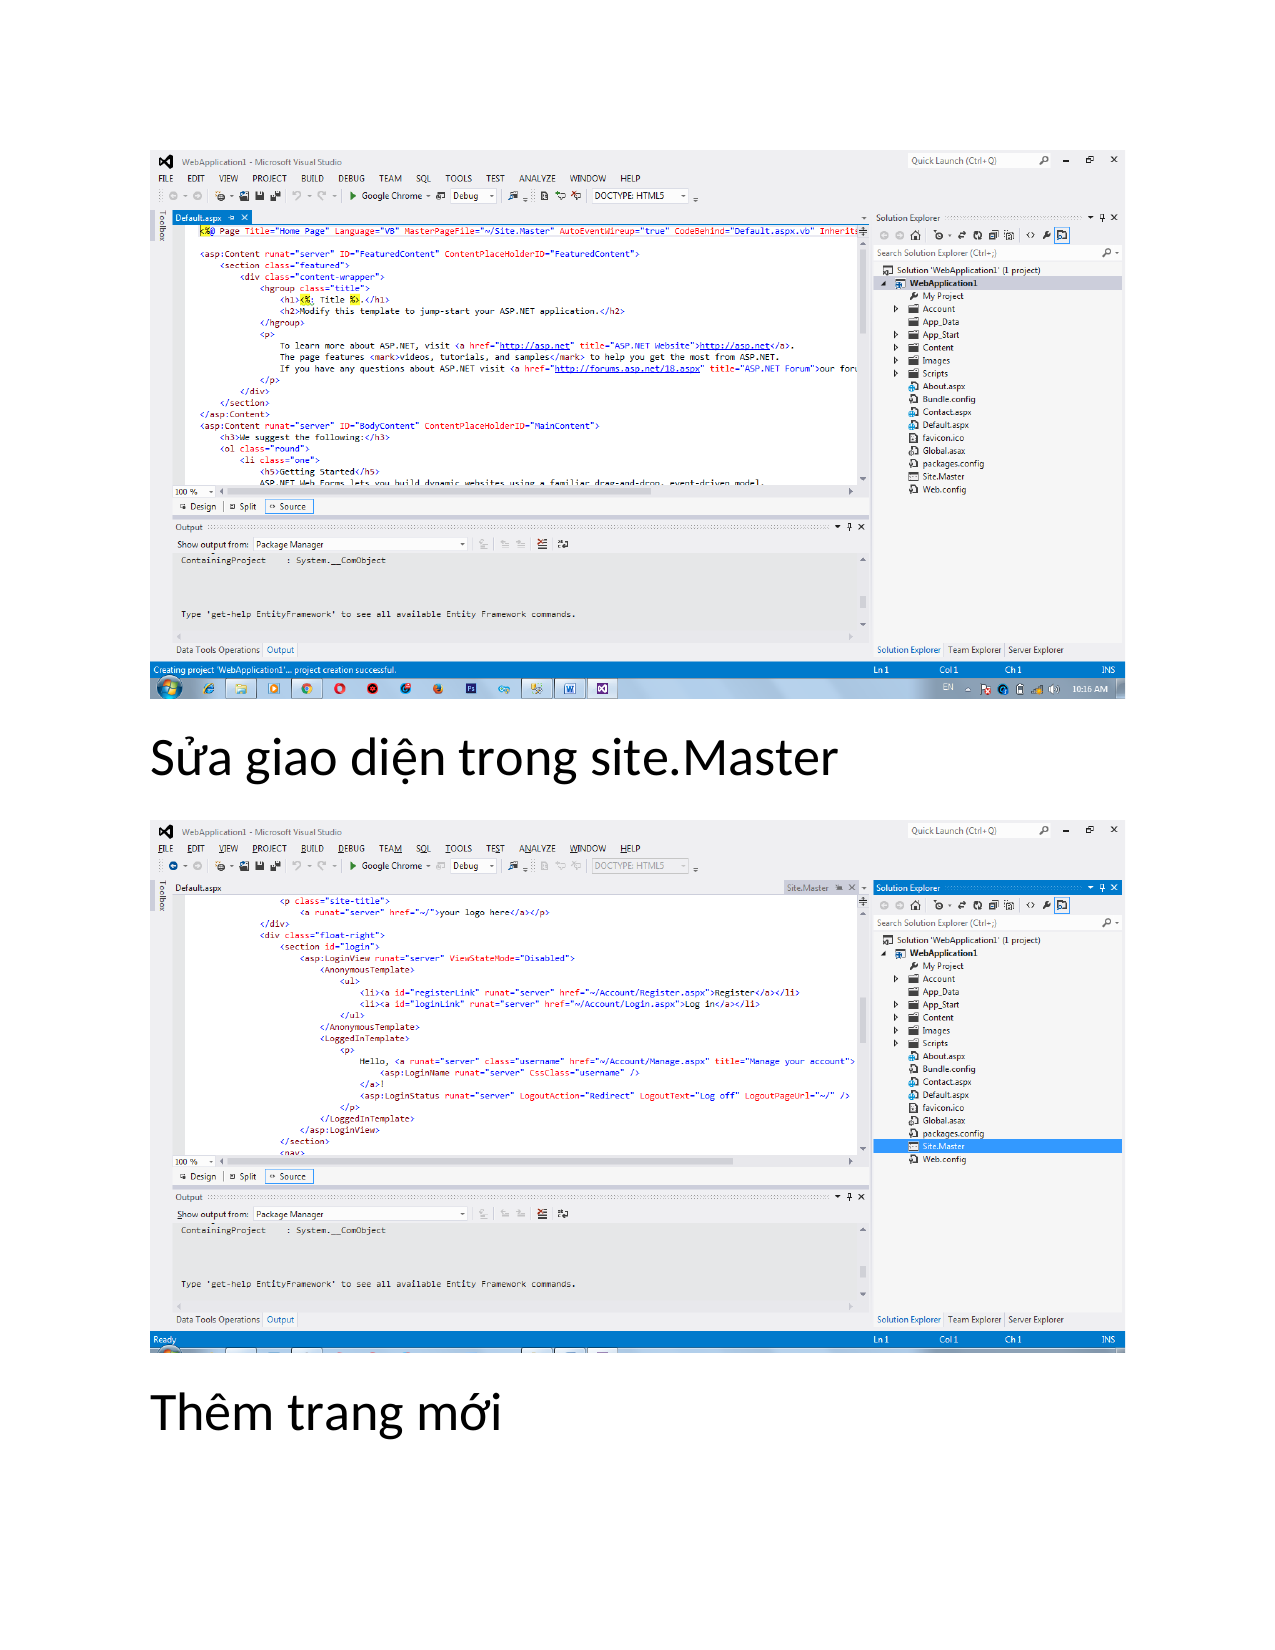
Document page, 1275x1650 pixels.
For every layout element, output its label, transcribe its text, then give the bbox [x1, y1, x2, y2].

text Sửa giao diện trong site.Master [150, 723, 1125, 789]
picture [150, 820, 1125, 1353]
picture [150, 150, 1125, 699]
text Thêm trang mới [150, 1377, 1125, 1444]
